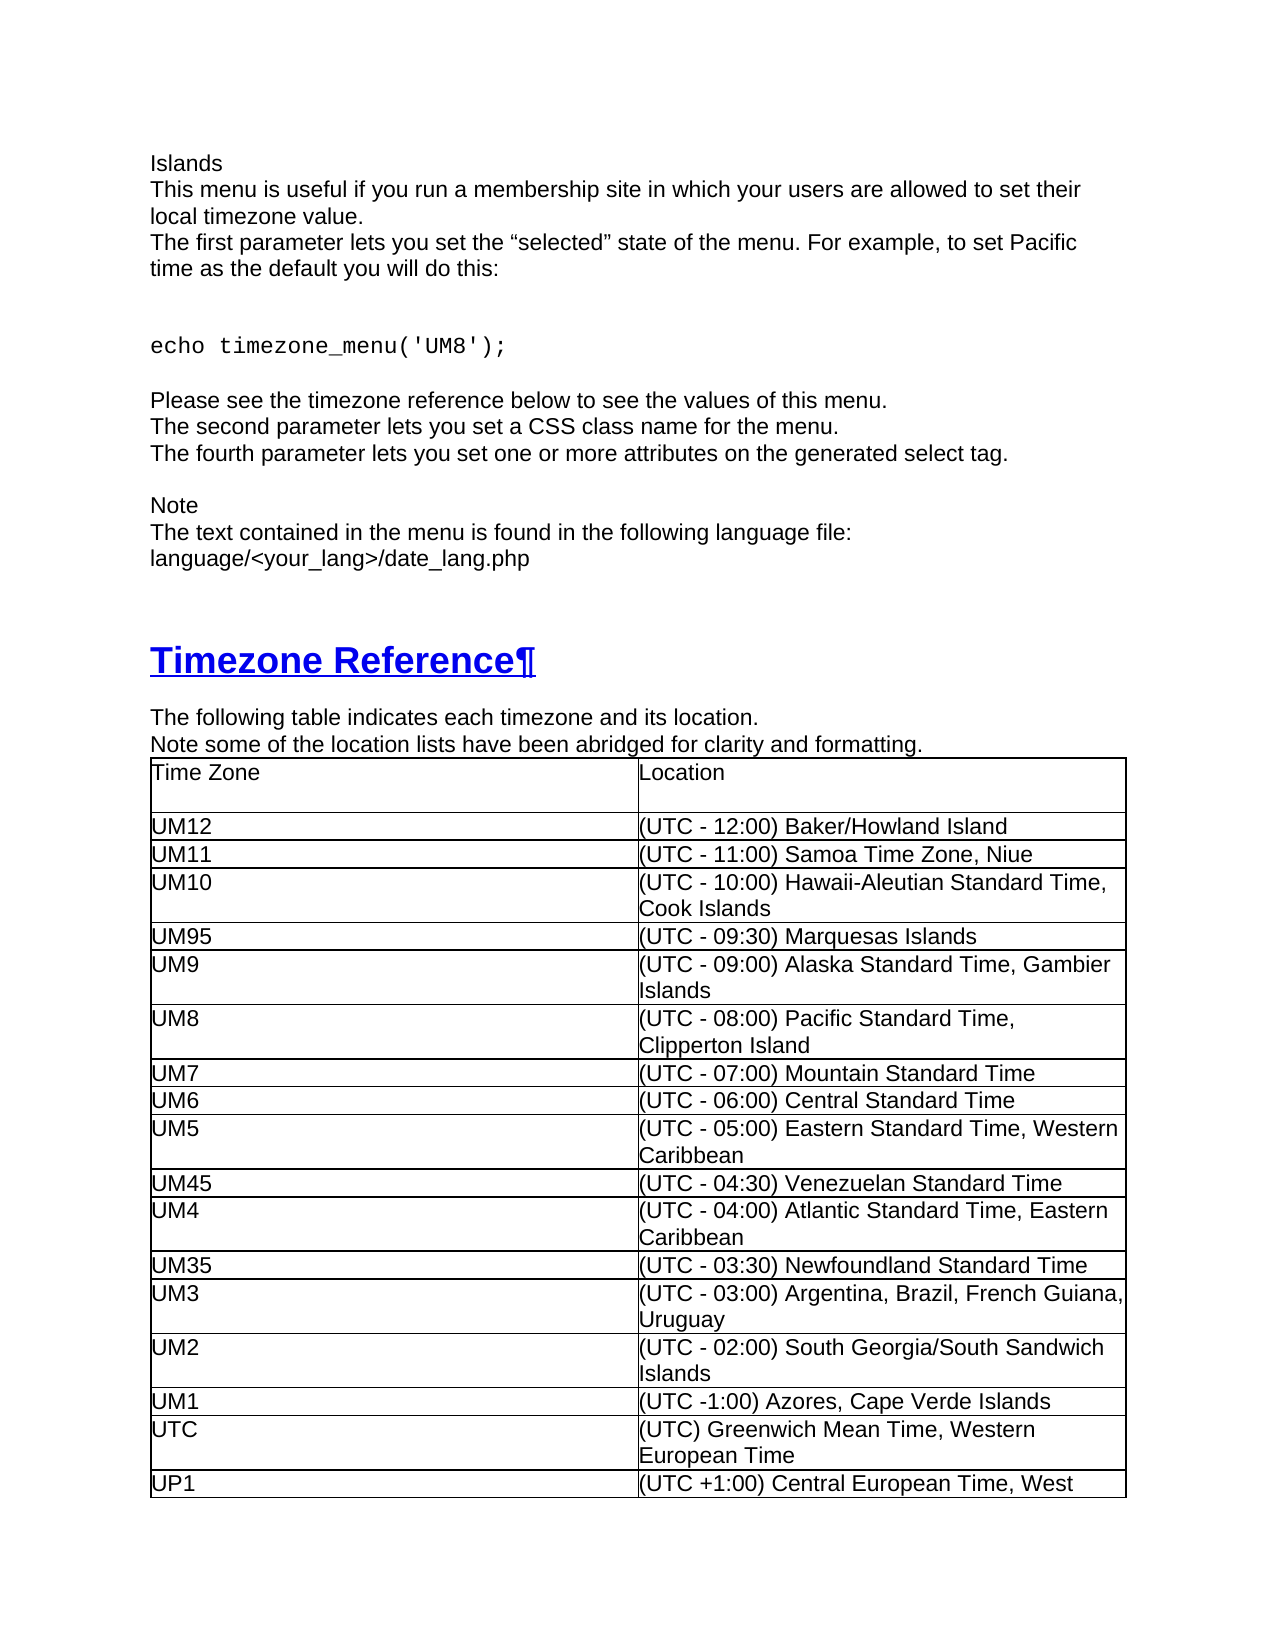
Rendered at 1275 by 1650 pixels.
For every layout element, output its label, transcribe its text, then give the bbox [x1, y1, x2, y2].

text The fourth parameter lets you set one or more attributes on the generated select tag. [150, 439, 1125, 466]
table_cell (UTC - 04:30) Venezuelan Standard Time [639, 1170, 1125, 1196]
table_header Location [639, 759, 1125, 811]
text Timezone Reference¶ [150, 638, 1125, 681]
table_cell (UTC - 10:00) Hawaii-Aleutian Standard Time, Cook Islands [639, 869, 1125, 921]
table_cell UM5 [152, 1115, 638, 1168]
table_cell (UTC - 12:00) Baker/Howland Island [639, 813, 1125, 839]
table_cell UTC [152, 1416, 638, 1469]
text echo timezone_menu('UM8'); [150, 334, 1125, 387]
table_cell UM95 [152, 923, 638, 949]
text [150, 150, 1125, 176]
table_cell (UTC) Greenwich Mean Time, Western European Time [639, 1416, 1125, 1469]
table_cell UM8 [152, 1005, 638, 1058]
table_cell (UTC - 02:00) South Georgia/South Sandwich Islands [639, 1334, 1125, 1387]
table_cell (UTC - 04:00) Atlantic Standard Time, Eastern Caribbean [639, 1198, 1125, 1250]
table_cell (UTC - 08:00) Pacific Standard Time, Clipperton Island [639, 1005, 1125, 1058]
table_cell UM7 [152, 1060, 638, 1086]
text This menu is useful if you run a membership site in which your users are allowed to set their local timezone value. [150, 176, 1125, 229]
table_cell (UTC - 09:30) Marquesas Islands [639, 923, 1125, 949]
table_cell UM1 [152, 1388, 638, 1414]
table_cell UM4 [152, 1198, 638, 1250]
table_cell UM3 [152, 1280, 638, 1332]
text The second parameter lets you set a CSS class name for the menu. [150, 413, 1125, 439]
table_cell UM12 [152, 813, 638, 839]
table_cell UP1 [152, 1471, 638, 1497]
text Note some of the location lists have been abridged for clarity and formatting. [150, 731, 1125, 757]
table_cell UM2 [152, 1334, 638, 1387]
table_cell UM45 [152, 1170, 638, 1196]
table_cell (UTC - 11:00) Samoa Time Zone, Niue [639, 841, 1125, 867]
table_cell (UTC - 03:30) Newfoundland Standard Time [639, 1252, 1125, 1278]
table_header Time Zone [152, 759, 638, 811]
table_cell UM10 [152, 869, 638, 921]
table_cell (UTC - 09:00) Alaska Standard Time, Gambier Islands [639, 951, 1125, 1004]
text Note [150, 492, 1125, 518]
text The following table indicates each timezone and its location. [150, 704, 1125, 731]
table_cell UM35 [152, 1252, 638, 1278]
text Please see the timezone reference below to see the values of this menu. [150, 387, 1125, 413]
table_cell UM11 [152, 841, 638, 867]
text The text contained in the menu is found in the following language file: language/<your_lang>/date_lang.php [150, 518, 1125, 571]
table_cell (UTC - 05:00) Eastern Standard Time, Western Caribbean [639, 1115, 1125, 1168]
text The first parameter lets you set the “selected” state of the menu. For example, to set Pacific time as the default you will do this: [150, 229, 1125, 282]
table_cell (UTC -1:00) Azores, Cape Verde Islands [639, 1388, 1125, 1414]
table_cell UM6 [152, 1087, 638, 1114]
table_cell (UTC - 03:00) Argentina, Brazil, French Guiana, Uruguay [639, 1280, 1125, 1332]
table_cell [639, 1471, 1125, 1497]
table_cell (UTC - 06:00) Central Standard Time [639, 1087, 1125, 1114]
table_cell (UTC - 07:00) Mountain Standard Time [639, 1060, 1125, 1086]
table_cell UM9 [152, 951, 638, 1004]
